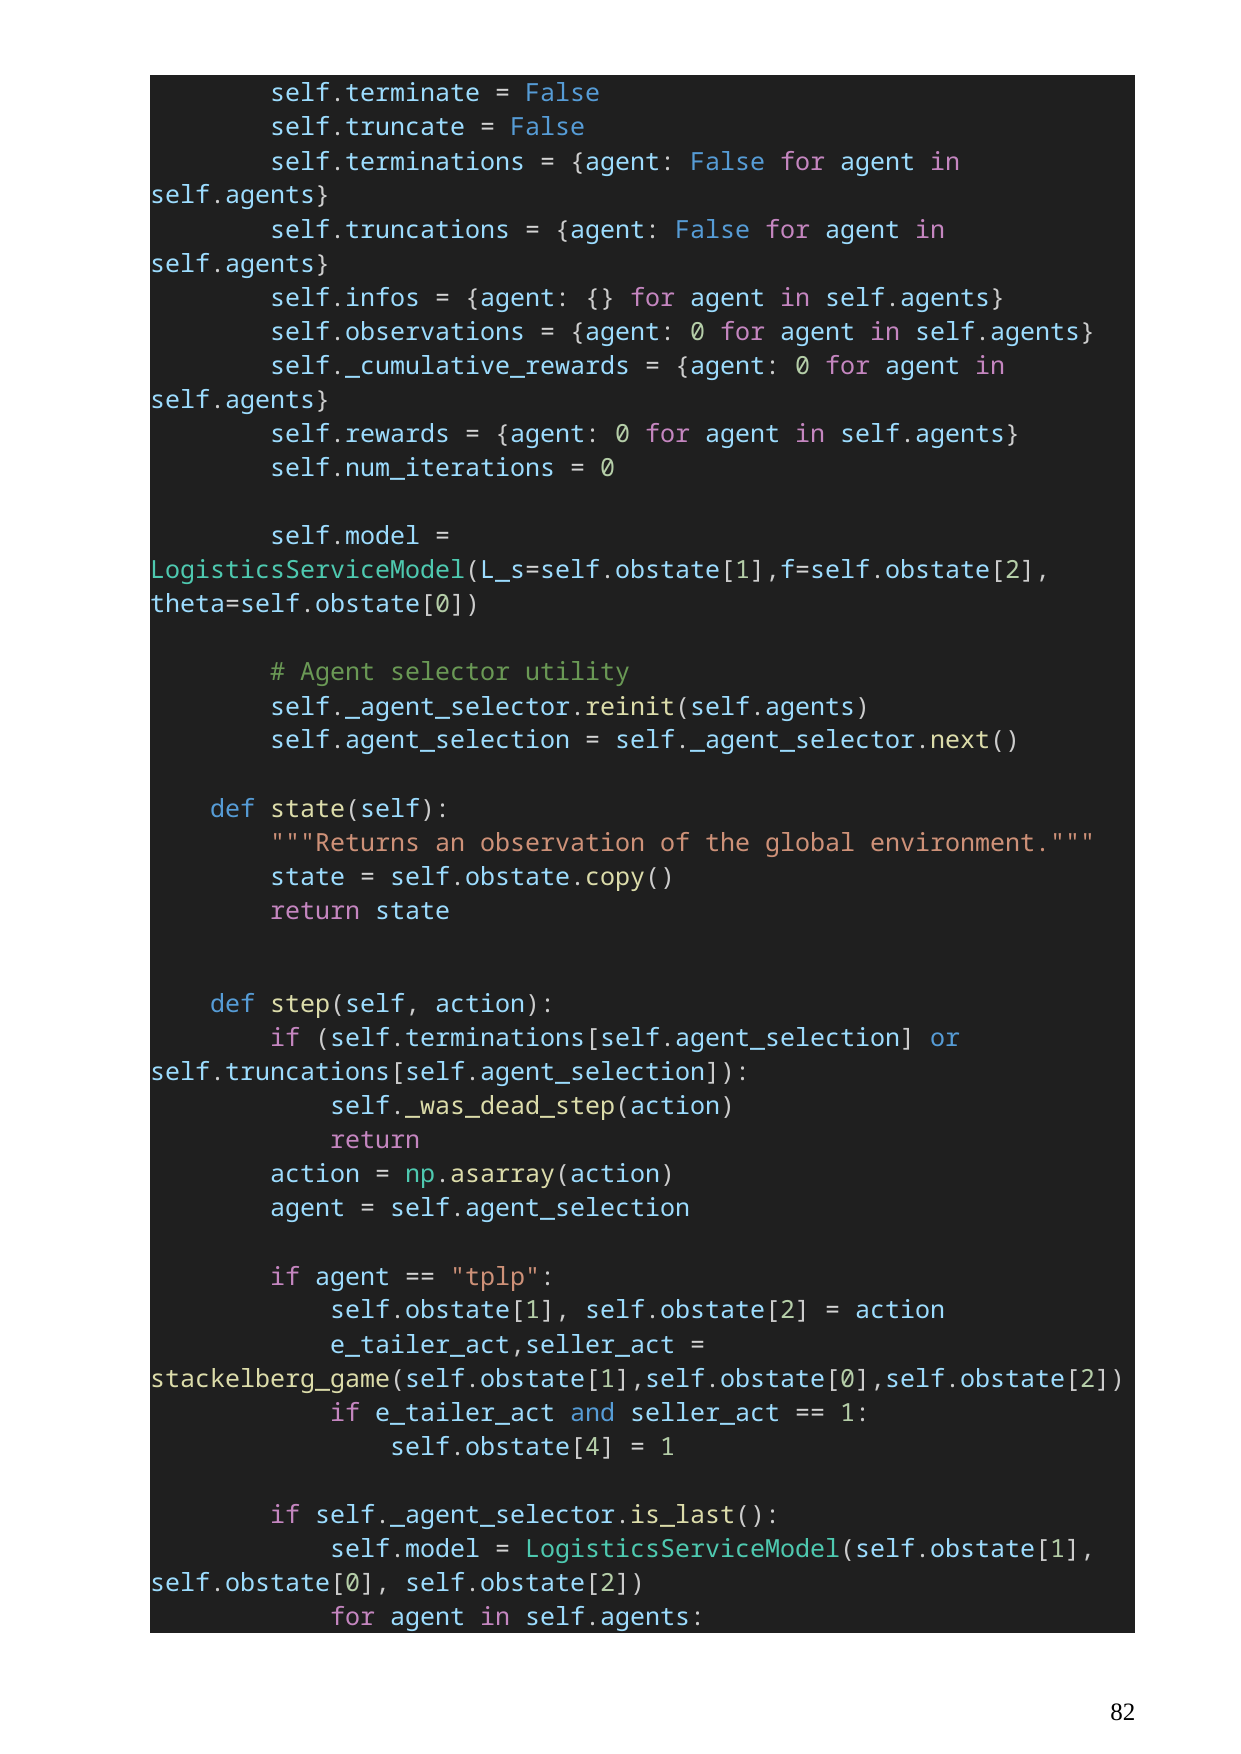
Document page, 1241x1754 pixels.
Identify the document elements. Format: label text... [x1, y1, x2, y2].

text if self._agent_selector.is_last(): [150, 1497, 1135, 1531]
text self.truncate = False [150, 109, 1135, 143]
text self.obstate[1], self.obstate[2] = action [150, 1292, 1135, 1326]
text action = np.asarray(action) [150, 1156, 1135, 1190]
text for agent in self.agents: [150, 1599, 1135, 1633]
text self.rewards = {agent: 0 for agent in self.agents} [150, 416, 1135, 450]
text # Agent selector utility [150, 654, 1135, 688]
text self.model = LogisticsServiceModel(L_s=self.obstate[1],f=self.obstate[2], theta=self.obstate[0]) [150, 518, 1135, 620]
text state = self.obstate.copy() [150, 858, 1135, 892]
text self._agent_selector.reinit(self.agents) [150, 688, 1135, 722]
text def step(self, action): [150, 986, 1135, 1020]
text self._was_dead_step(action) [150, 1088, 1135, 1122]
text return [150, 1122, 1135, 1156]
text e_tailer_act,seller_act = stackelberg_game(self.obstate[1],self.obstate[0],self.obstate[2]) [150, 1326, 1135, 1394]
text self.observations = {agent: 0 for agent in self.agents} [150, 313, 1135, 347]
text return state [150, 892, 1135, 927]
text self.num_iterations = 0 [150, 450, 1135, 484]
text self.infos = {agent: {} for agent in self.agents} [150, 279, 1135, 313]
text self.model = LogisticsServiceModel(self.obstate[1], self.obstate[0], self.obstate[2]) [150, 1531, 1135, 1599]
text agent = self.agent_selection [150, 1190, 1135, 1224]
text if e_tailer_act and seller_act == 1: [150, 1394, 1135, 1428]
text self._cumulative_rewards = {agent: 0 for agent in self.agents} [150, 347, 1135, 416]
text self.agent_selection = self._agent_selector.next() [150, 722, 1135, 756]
text self.terminate = False [150, 75, 1135, 109]
text self.truncations = {agent: False for agent in self.agents} [150, 211, 1135, 279]
text self.obstate[4] = 1 [150, 1428, 1135, 1462]
text if (self.terminations[self.agent_selection] or self.truncations[self.agent_selection]): [150, 1020, 1135, 1088]
text def state(self): [150, 790, 1135, 824]
text self.terminations = {agent: False for agent in self.agents} [150, 143, 1135, 211]
text """Returns an observation of the global environment.""" [150, 824, 1135, 858]
text if agent == "tplp": [150, 1258, 1135, 1292]
